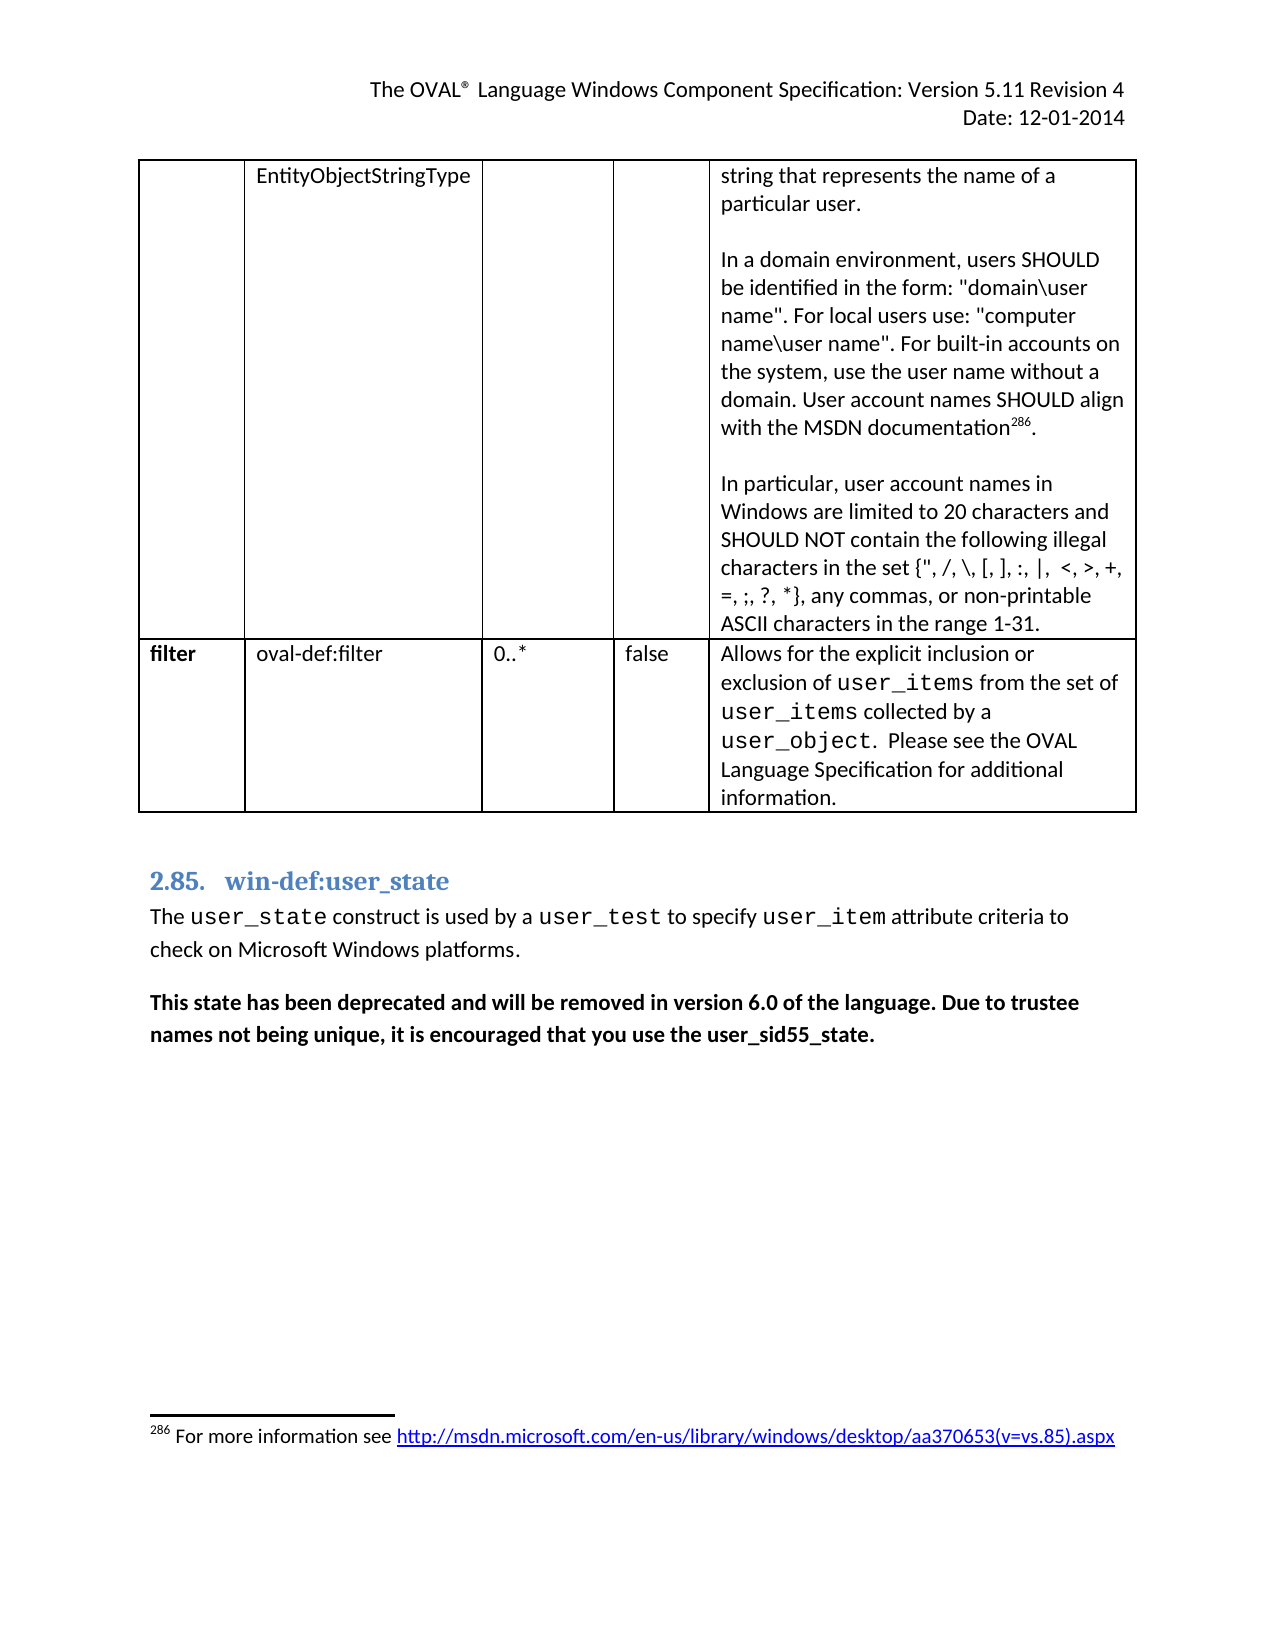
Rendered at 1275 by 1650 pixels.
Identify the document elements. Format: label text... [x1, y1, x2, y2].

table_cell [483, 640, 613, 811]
text This state has been deprecated and will be removed in version 6.0 of the language. Due to trustee names not being unique, it is encouraged that you use the user_sid55_state. [150, 988, 1125, 1048]
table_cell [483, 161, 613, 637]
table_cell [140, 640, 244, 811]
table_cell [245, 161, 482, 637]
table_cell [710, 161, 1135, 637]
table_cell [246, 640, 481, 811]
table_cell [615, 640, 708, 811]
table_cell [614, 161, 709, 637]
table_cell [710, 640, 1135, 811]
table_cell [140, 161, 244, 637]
subtitle win-def:user_state [150, 866, 1125, 897]
text The user_state construct is used by a user_test to specify user_item attribute criteria to check on Microsoft Windows platforms. [150, 902, 1125, 963]
